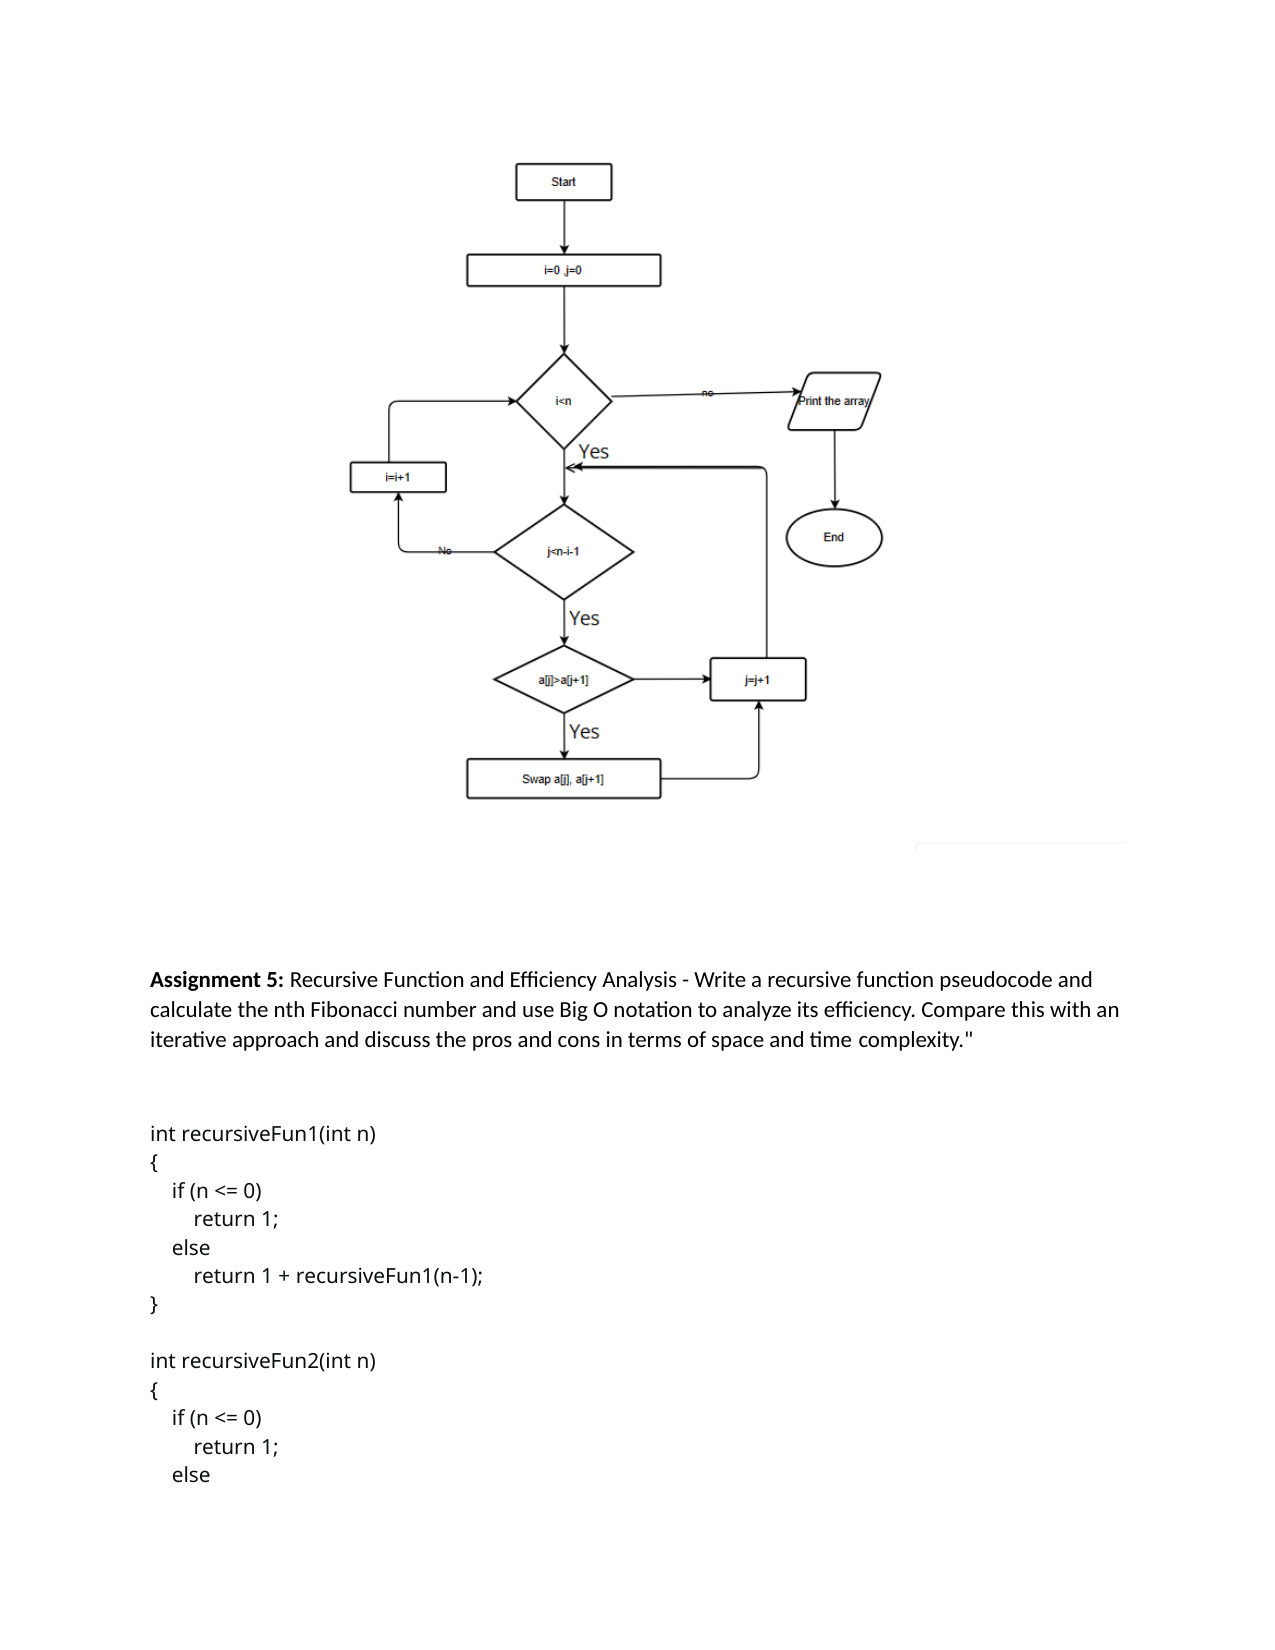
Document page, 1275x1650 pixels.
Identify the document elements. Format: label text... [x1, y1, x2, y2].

text else [150, 1233, 1125, 1261]
text Assignment 5: Recursive Function and Efficiency Analysis - Write a recursive function pseudocode and calculate the nth Fibonacci number and use Big O notation to analyze its efficiency. Compare this with an iterative approach and discuss the pros and cons in terms of space and time complexity." [150, 965, 1125, 1053]
text int recursiveFun1(int n) [150, 1119, 1125, 1147]
text int recursiveFun2(int n) [150, 1346, 1125, 1375]
text return 1; [150, 1204, 1125, 1233]
text { [150, 1147, 1125, 1176]
text return 1 + recursiveFun1(n-1); [150, 1261, 1125, 1289]
text if (n <= 0) [150, 1176, 1125, 1204]
picture [150, 150, 1125, 853]
text else [150, 1460, 1125, 1489]
text if (n <= 0) [150, 1403, 1125, 1432]
text return 1; [150, 1432, 1125, 1460]
text } [150, 1289, 1125, 1318]
text { [150, 1375, 1125, 1403]
